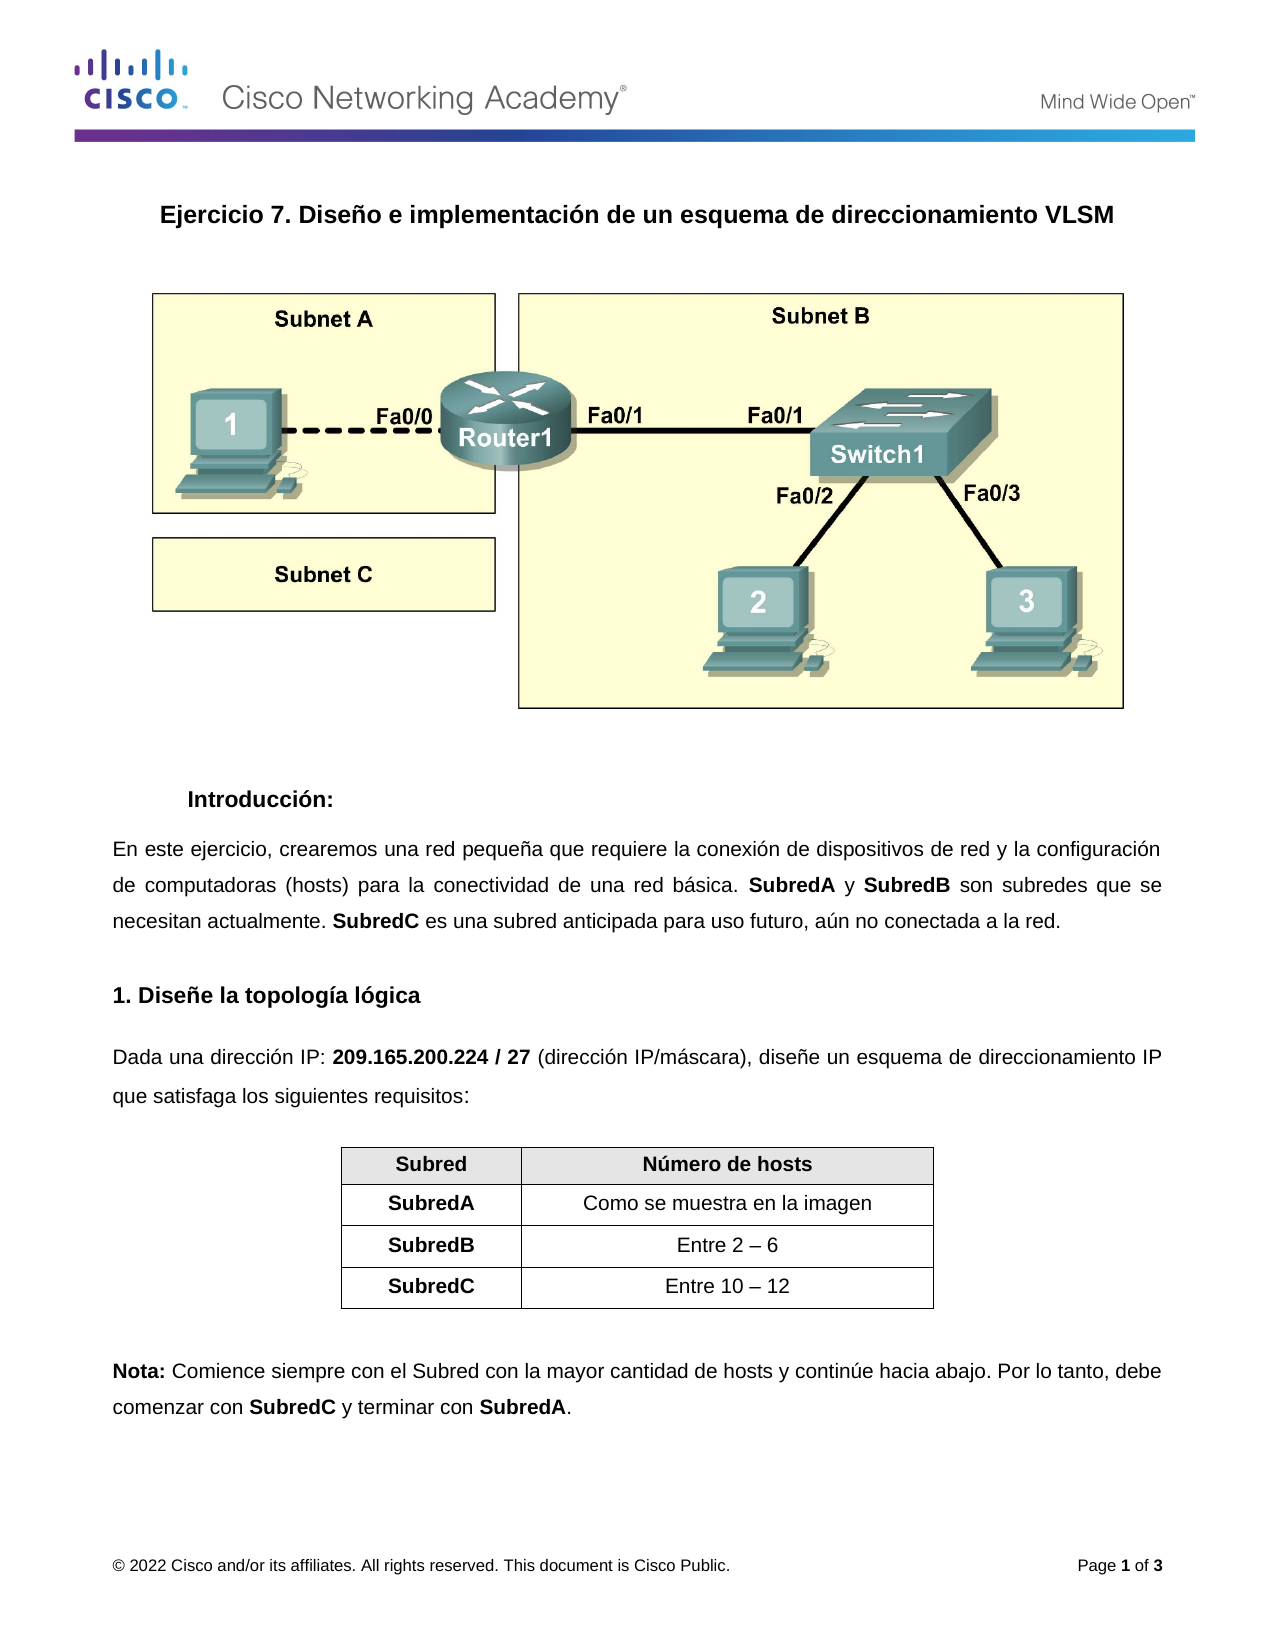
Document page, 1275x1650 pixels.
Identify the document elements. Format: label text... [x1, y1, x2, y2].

table_header Subred [342, 1148, 521, 1184]
table_cell Entre 2 – 6 [522, 1226, 933, 1267]
text 1. Diseñe la topología lógica [112, 982, 1162, 1009]
text Dada una dirección IP: 209.165.200.224 / 27 (dirección IP/máscara), diseñe un esquema de direccionamiento IP que satisfaga los siguientes requisitos: [112, 1045, 1162, 1108]
picture [0, 30, 1273, 142]
text Introducción: [112, 786, 1162, 812]
text Nota: Comience siempre con el Subred con la mayor cantidad de hosts y continúe hacia abajo. Por lo tanto, debe comenzar con SubredC y terminar con SubredA. [112, 1359, 1162, 1419]
text En este ejercicio, crearemos una red pequeña que requiere la conexión de dispositivos de red y la configuración de computadoras (hosts) para la conectividad de una red básica. SubredA y SubredB son subredes que se necesitan actualmente. SubredC es una subred anticipada para uso futuro, aún no conectada a la red. [112, 837, 1162, 933]
table_cell Entre 10 – 12 [522, 1268, 933, 1308]
picture [150, 292, 1125, 710]
text Ejercicio 7. Diseño e implementación de un esquema de direccionamiento VLSM [112, 200, 1162, 229]
table_cell SubredB [342, 1226, 521, 1267]
table_header Número de hosts [522, 1148, 933, 1184]
table_cell SubredC [342, 1268, 521, 1308]
table_cell Como se muestra en la imagen [522, 1185, 933, 1225]
table_cell SubredA [342, 1185, 521, 1225]
